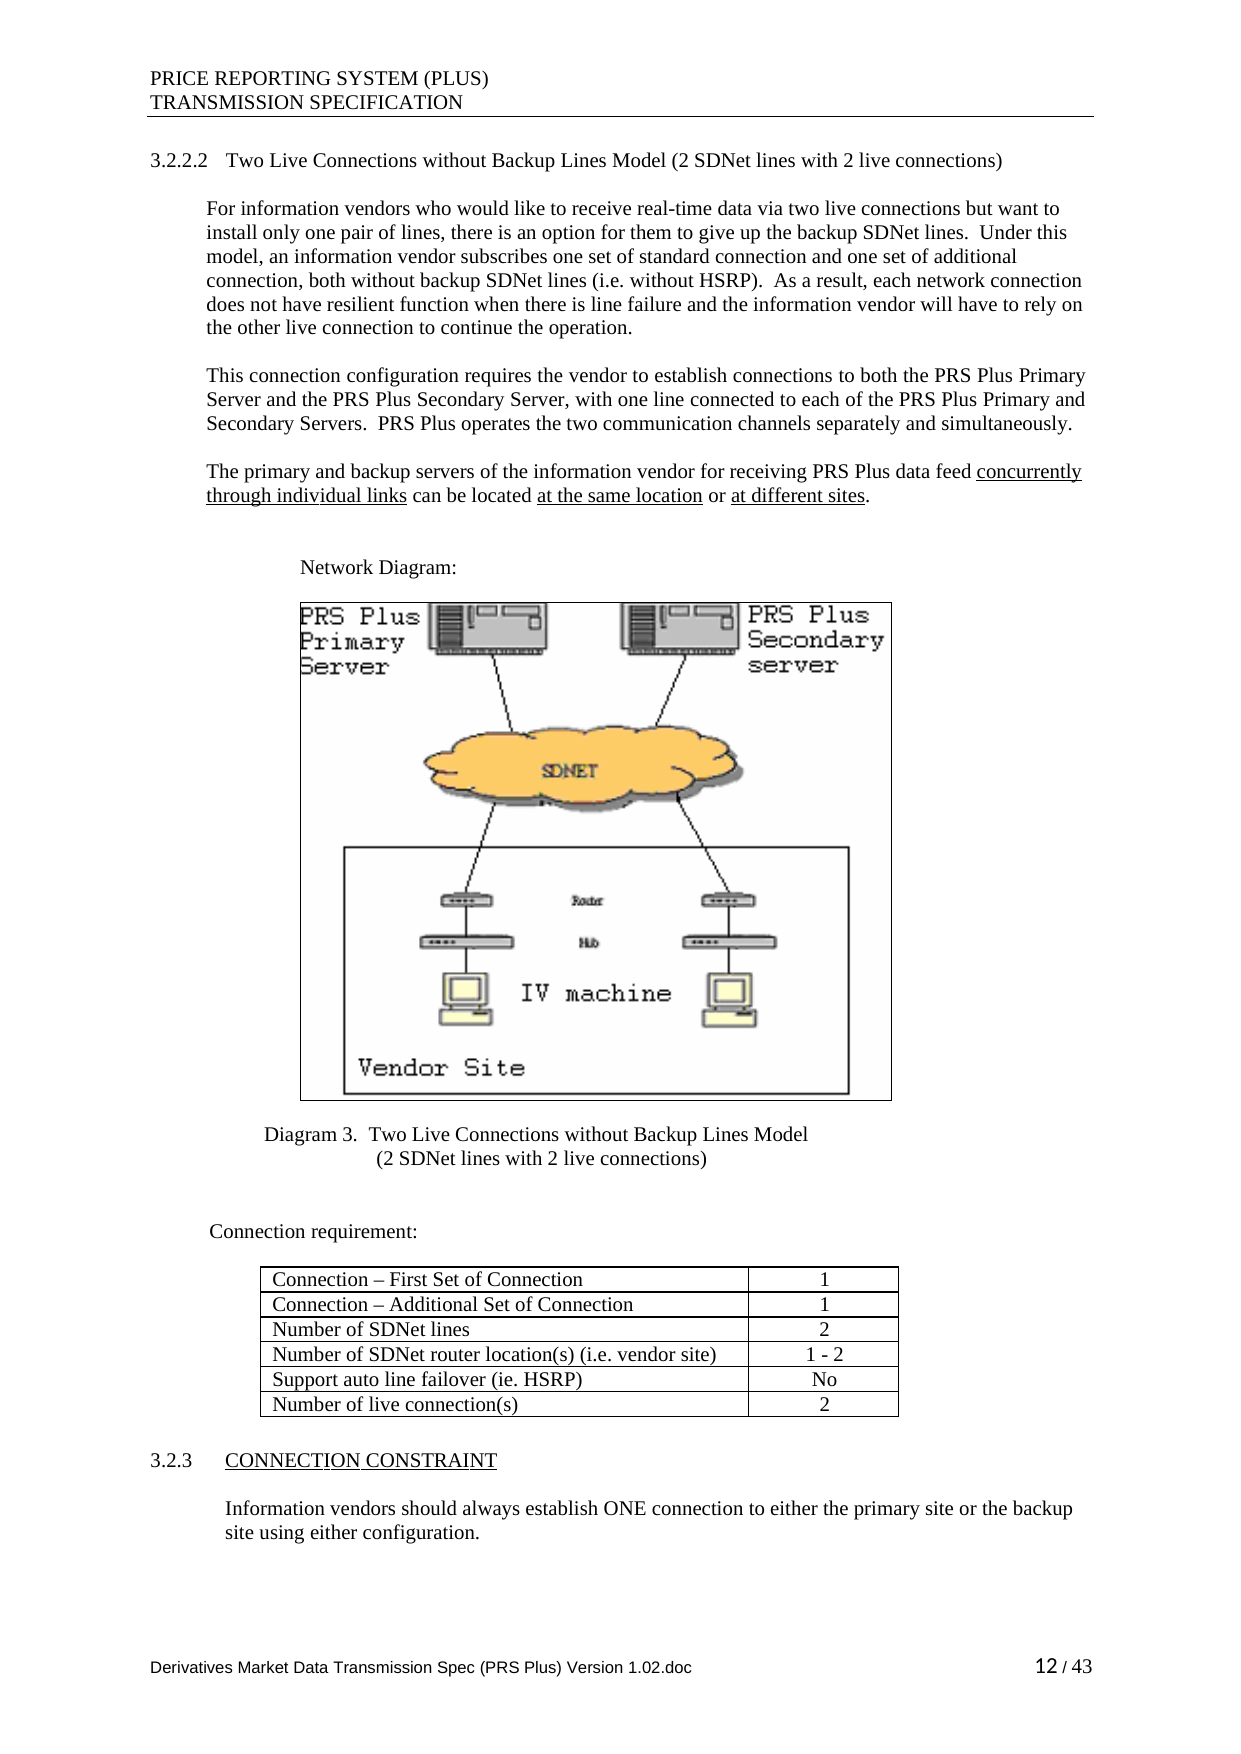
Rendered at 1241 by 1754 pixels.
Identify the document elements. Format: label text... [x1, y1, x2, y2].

table_cell 2 [749, 1392, 898, 1416]
text The primary and backup servers of the information vendor for receiving PRS Plus data feed concurrently through individual links can be located at the same location or at different sites. [206, 459, 1088, 507]
table_header Connection – First Set of Connection [261, 1268, 748, 1291]
text Connection requirement: [209, 1218, 1109, 1242]
table_cell 2 [749, 1318, 898, 1341]
text Diagram 3. Two Live Connections without Backup Lines Model [259, 1122, 813, 1146]
text Information vendors should always establish ONE connection to either the primary site or the backup site using either configuration. [225, 1496, 1077, 1544]
text 3.2.2.2 Two Live Connections without Backup Lines Model (2 SDNet lines with 2 live connections) [150, 148, 1109, 172]
text Network Diagram: [300, 554, 1109, 579]
table_cell No [749, 1367, 898, 1391]
table_cell Number of live connection(s) [261, 1392, 748, 1416]
text (2 SDNet lines with 2 live connections) [371, 1146, 711, 1170]
text 3.2.3 CONNECTION CONSTRAINT [150, 1448, 1109, 1471]
table_cell Support auto line failover (ie. HSRP) [261, 1367, 748, 1391]
table_cell Number of SDNet router location(s) (i.e. vendor site) [261, 1342, 748, 1366]
picture [301, 603, 891, 1100]
table_cell 1 [749, 1293, 898, 1316]
table_cell 1 - 2 [749, 1342, 898, 1366]
table_cell Number of SDNet lines [261, 1318, 748, 1341]
table_cell Connection – Additional Set of Connection [261, 1293, 748, 1316]
table_header 1 [749, 1268, 898, 1291]
text This connection configuration requires the vendor to establish connections to both the PRS Plus Primary Server and the PRS Plus Secondary Server, with one line connected to each of the PRS Plus Primary and Secondary Servers. PRS Plus operates the two communication channels separately and simultaneously. [206, 363, 1087, 435]
text For information vendors who would like to receive real-time data via two live connections but want to install only one pair of lines, there is an option for them to give up the backup SDNet lines. Under this model, an information vendor subscribes one set of standard connection and one set of additional connection, both without backup SDNet lines (i.e. without HSRP). As a result, each network connection does not have resilient function when there is line failure and the information vendor will have to rely on the other live connection to continue the operation. [206, 196, 1086, 339]
